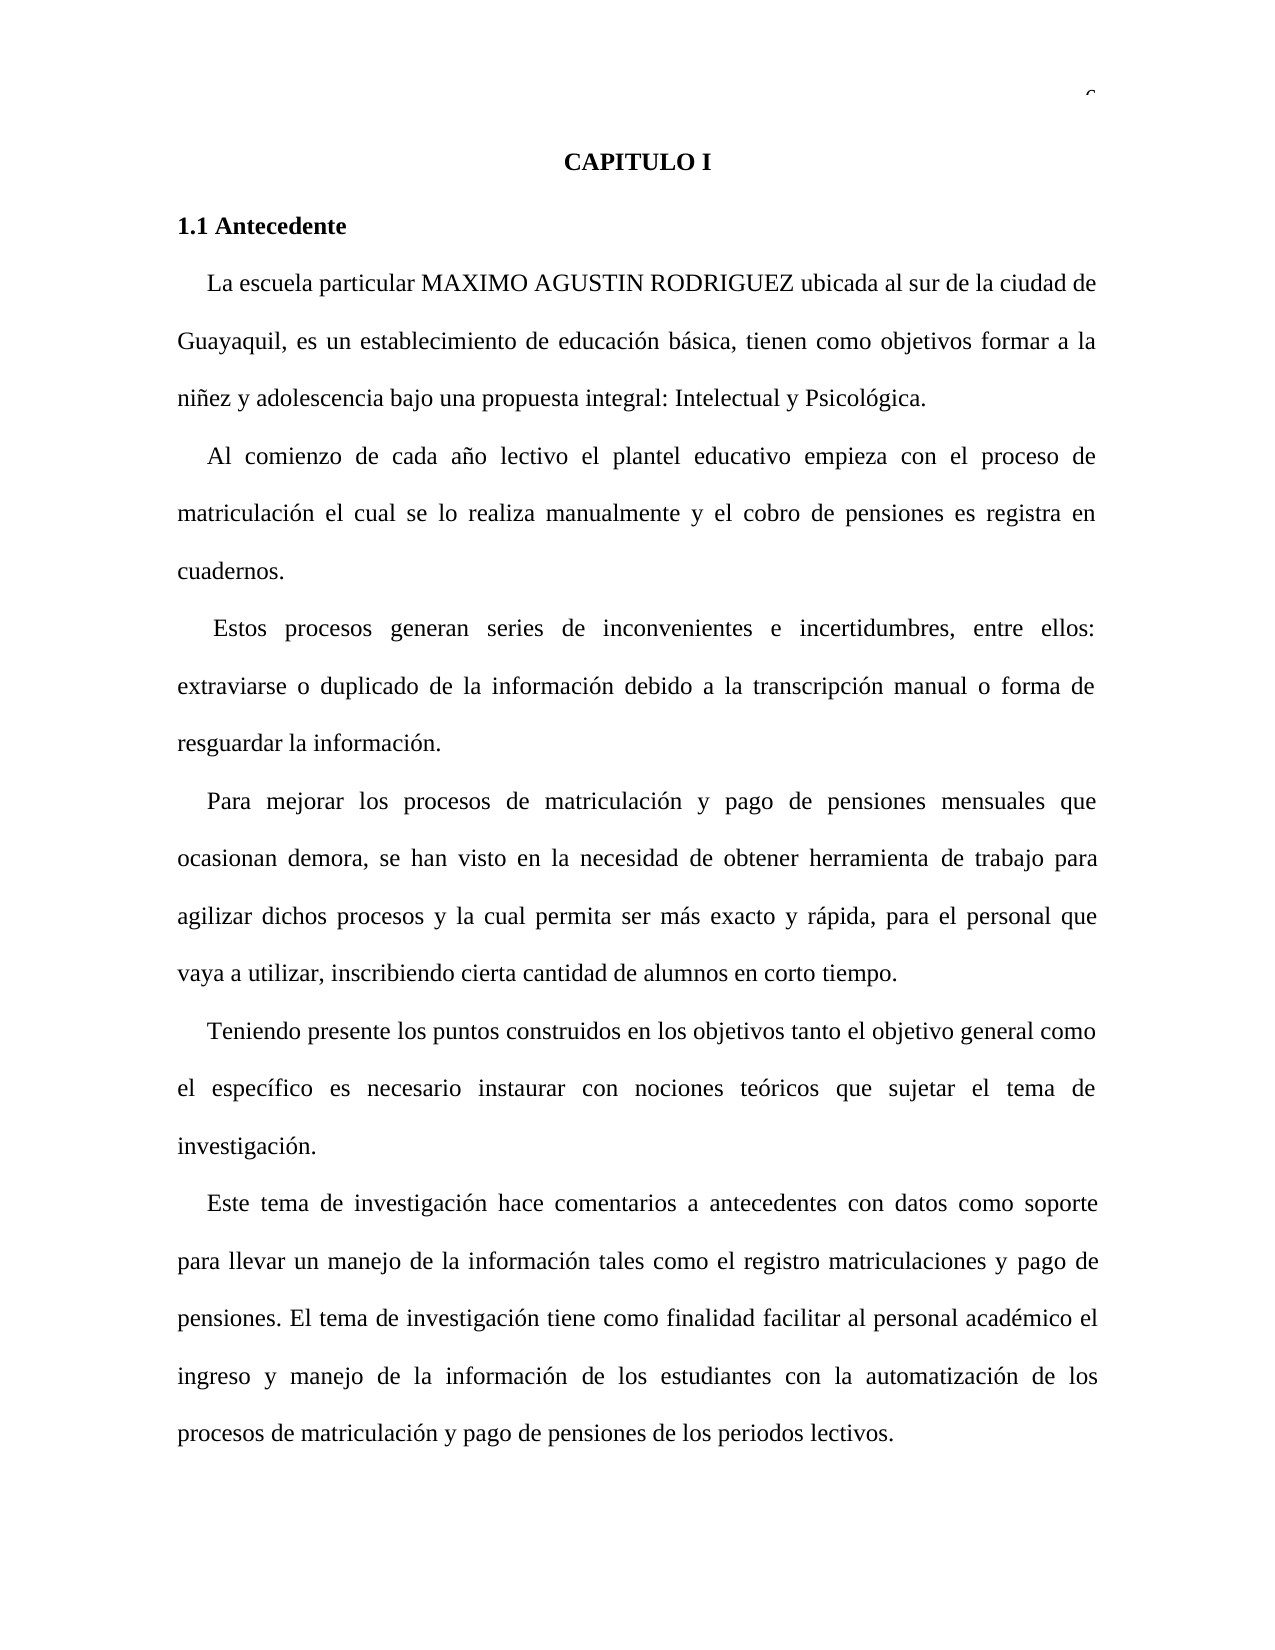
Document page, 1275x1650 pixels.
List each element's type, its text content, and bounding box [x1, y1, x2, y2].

text La escuela particular MAXIMO AGUSTIN RODRIGUEZ ubicada al sur de la ciudad de Guayaquil, es un establecimiento de educación básica, tienen como objetivos formar a la niñez y adolescencia bajo una propuesta integral: Intelectual y Psicológica. [177, 268, 1097, 412]
subtitle Antecedente [177, 211, 1212, 239]
subtitle CAPITULO I [209, 147, 1066, 175]
text Al comienzo de cada año lectivo el plantel educativo empieza con el proceso de matriculación el cual se lo realiza manualmente y el cobro de pensiones es registra en cuadernos. [177, 441, 1097, 584]
text Estos procesos generan series de inconvenientes e incertidumbres, entre ellos: extraviarse o duplicado de la información debido a la transcripción manual o forma de resguardar la información. [177, 613, 1097, 757]
text Teniendo presente los puntos construidos en los objetivos tanto el objetivo general como el específico es necesario instaurar con nociones teóricos que sujetar el tema de investigación. [177, 1016, 1096, 1160]
text Para mejorar los procesos de matriculación y pago de pensiones mensuales que ocasionan demora, se han visto en la necesidad de obtener herramienta de trabajo para agilizar dichos procesos y la cual permita ser más exacto y rápida, para el personal que vaya a utilizar, inscribiendo cierta cantidad de alumnos en corto tiempo. [177, 786, 1098, 987]
text Este tema de investigación hace comentarios a antecedentes con datos como soporte para llevar un manejo de la información tales como el registro matriculaciones y pago de pensiones. El tema de investigación tiene como finalidad facilitar al personal académico el ingreso y manejo de la información de los estudiantes con la automatización de los procesos de matriculación y pago de pensiones de los periodos lectivos. [177, 1188, 1099, 1447]
